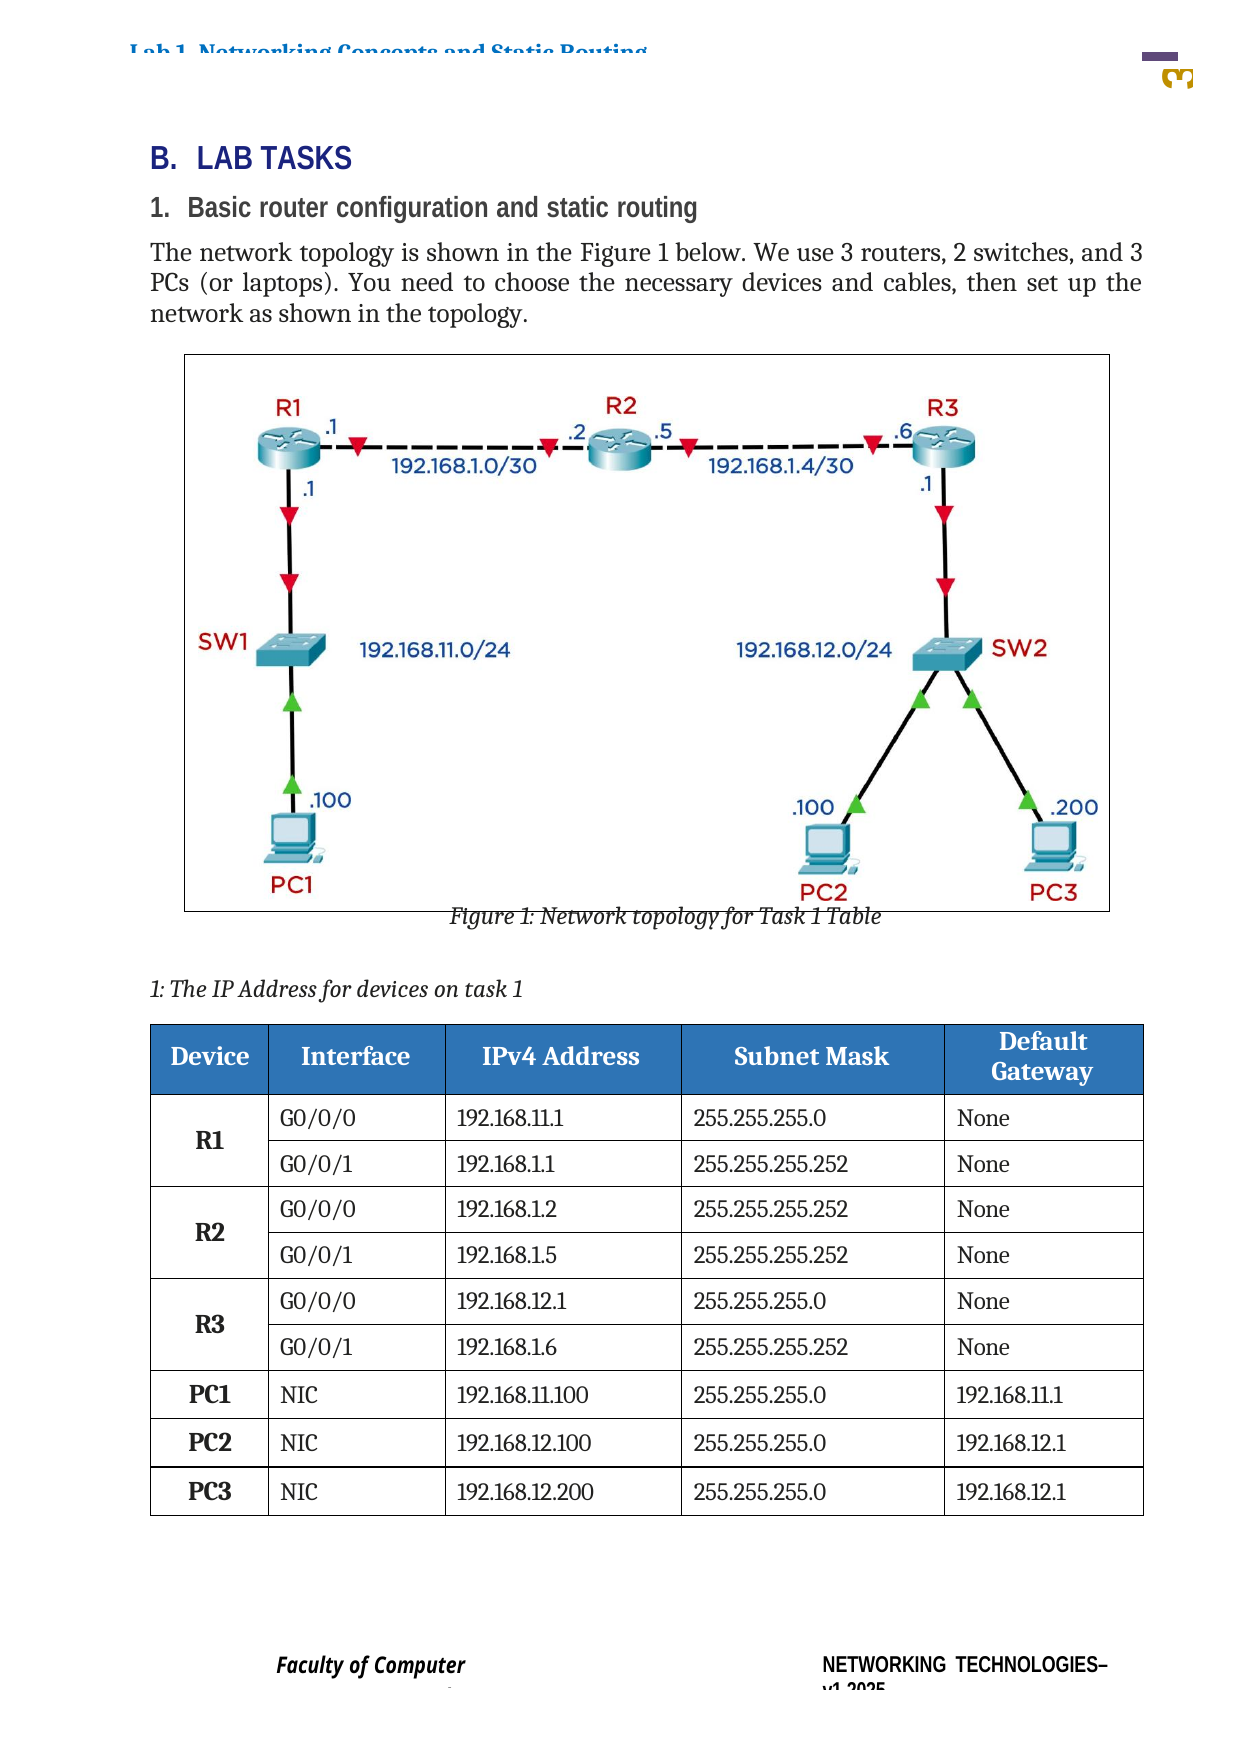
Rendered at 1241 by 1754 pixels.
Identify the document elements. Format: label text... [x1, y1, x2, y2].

table_cell G0/0/1 [269, 1325, 445, 1369]
table_cell None [945, 1187, 1143, 1232]
table_cell NIC [269, 1419, 445, 1466]
table_cell 192.168.1.5 [446, 1233, 681, 1278]
table_cell 192.168.12.1 [446, 1279, 681, 1323]
subtitle LAB TASKS [150, 138, 1184, 177]
table_cell 255.255.255.252 [682, 1187, 944, 1232]
table_cell R2 [151, 1187, 268, 1278]
table_header Default Gateway [945, 1025, 1143, 1094]
table_cell 192.168.12.100 [446, 1419, 681, 1466]
table_cell None [945, 1141, 1143, 1186]
table_cell 255.255.255.0 [682, 1371, 944, 1418]
table_cell 255.255.255.252 [682, 1141, 944, 1186]
table_cell 255.255.255.0 [682, 1468, 944, 1515]
table_cell None [945, 1095, 1143, 1140]
table_cell 192.168.1.1 [446, 1141, 681, 1186]
table_cell 192.168.11.100 [446, 1371, 681, 1418]
table_cell 192.168.12.1 [945, 1419, 1143, 1466]
table_cell None [945, 1233, 1143, 1278]
table_cell 192.168.11.1 [945, 1371, 1143, 1418]
table_cell G0/0/0 [269, 1187, 445, 1232]
text The network topology is shown in the Figure 1 below. We use 3 routers, 2 switches, and 3 PCs (or laptops). You need to choose the necessary devices and cables, then set up the network as shown in the topology. [150, 237, 1144, 329]
table_header Device [151, 1025, 268, 1094]
table_header IPv4 Address [446, 1025, 681, 1094]
table_header Subnet Mask [682, 1025, 944, 1094]
table_cell 255.255.255.0 [682, 1095, 944, 1140]
table_header Interface [269, 1025, 445, 1094]
table_cell G0/0/1 [269, 1233, 445, 1278]
table_cell G0/0/0 [269, 1279, 445, 1323]
table_cell 255.255.255.0 [682, 1279, 944, 1323]
table_cell G0/0/0 [269, 1095, 445, 1140]
table_cell R1 [151, 1095, 268, 1186]
table_cell 192.168.1.2 [446, 1187, 681, 1232]
table_cell 192.168.1.6 [446, 1325, 681, 1369]
table_cell NIC [269, 1468, 445, 1515]
table_cell 192.168.11.1 [446, 1095, 681, 1140]
table_cell None [945, 1325, 1143, 1369]
table_cell PC2 [151, 1419, 268, 1466]
table_cell 192.168.12.200 [446, 1468, 681, 1515]
table_cell R3 [151, 1279, 268, 1369]
table_cell 255.255.255.0 [682, 1419, 944, 1466]
text Figure 1: Network topology for Task 1 Table 1: The IP Address for devices on task 1 [150, 857, 897, 1003]
table_cell G0/0/1 [269, 1141, 445, 1186]
table_cell 255.255.255.252 [682, 1233, 944, 1278]
table_cell None [945, 1279, 1143, 1323]
table_cell 192.168.12.1 [945, 1468, 1143, 1515]
table_cell NIC [269, 1371, 445, 1418]
table_cell PC1 [151, 1371, 268, 1418]
subtitle Basic router configuration and static routing [150, 190, 1184, 223]
table_cell PC3 [151, 1468, 268, 1515]
picture [198, 396, 1098, 901]
table_cell 255.255.255.252 [682, 1325, 944, 1369]
